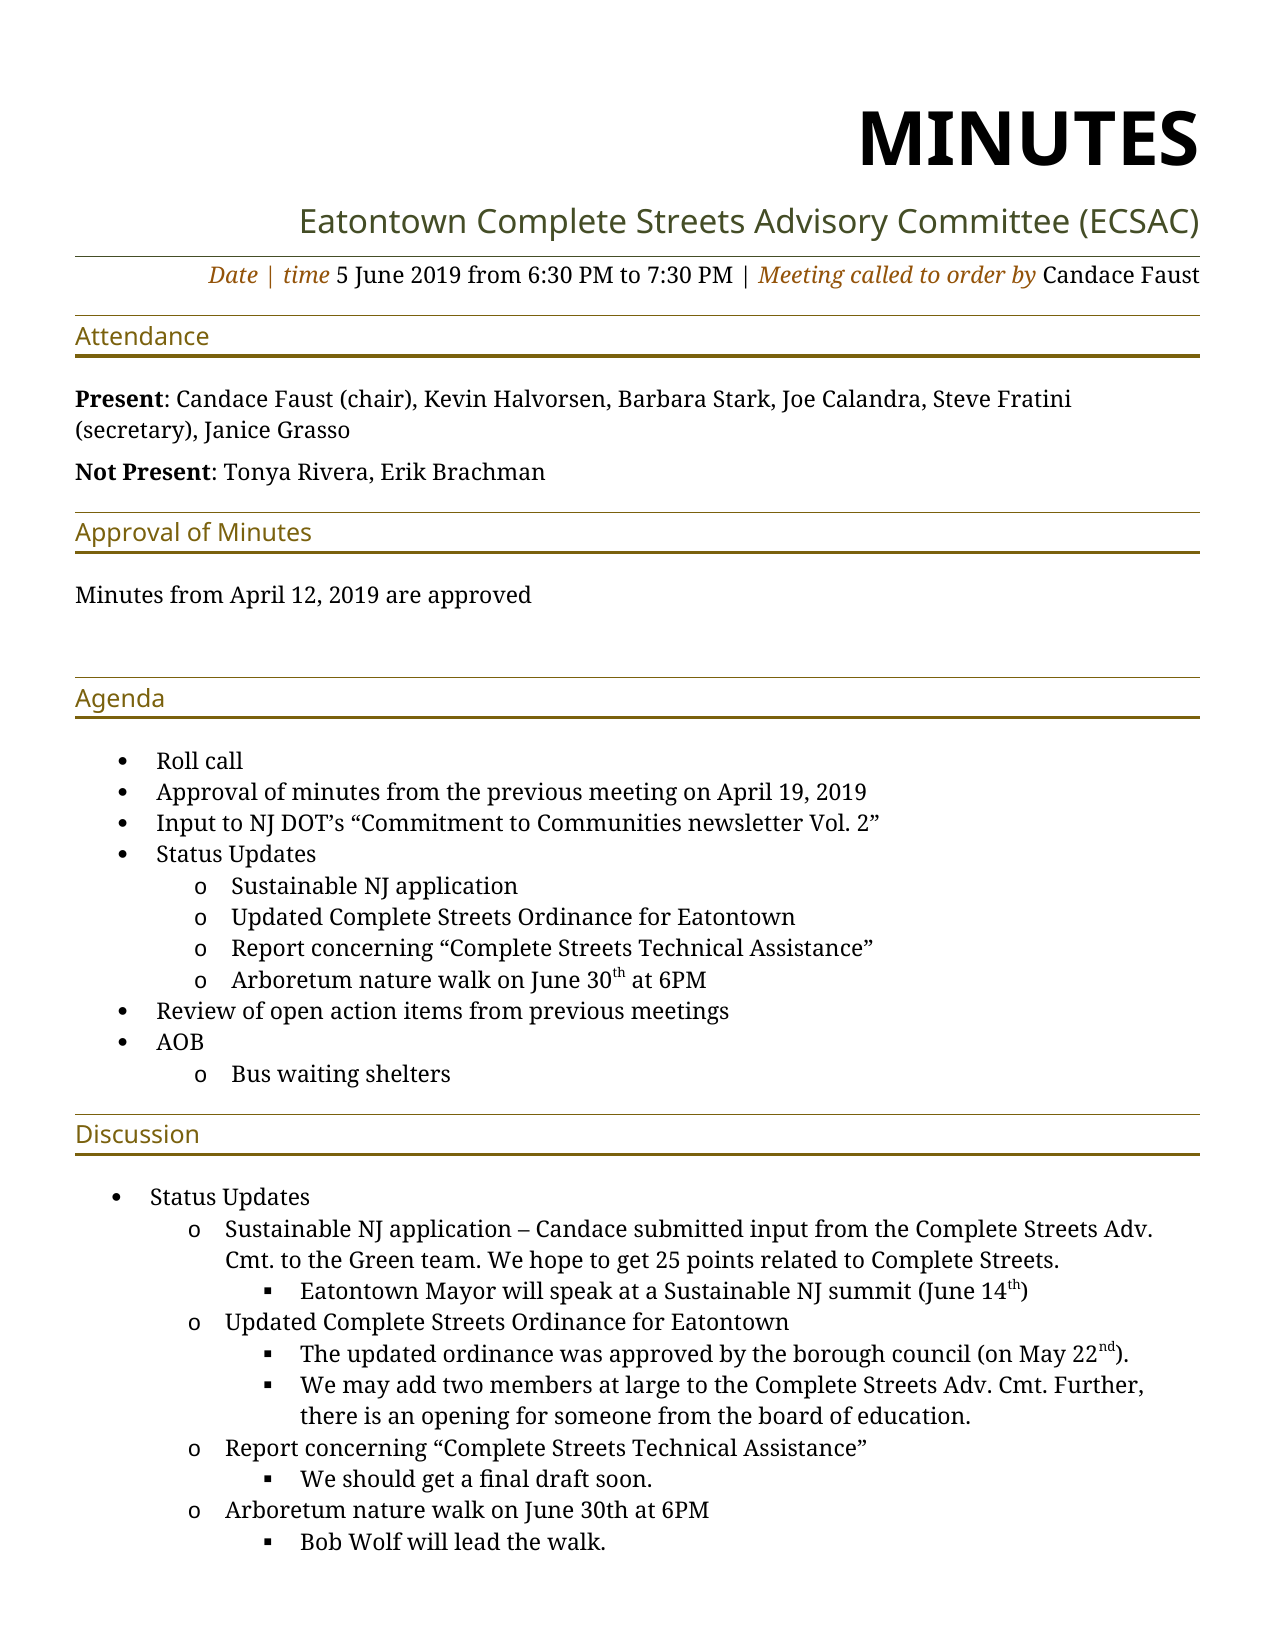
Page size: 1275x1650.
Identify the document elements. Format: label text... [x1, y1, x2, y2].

list Bob Wolf will lead the walk. [262, 1525, 1200, 1557]
text Minutes from April 12, 2019 are approved [75, 579, 1200, 611]
list Approval of minutes from the previous meeting on April 19, 2019 [119, 776, 1200, 807]
list Arboretum nature walk on June 30th at 6PM [194, 964, 1200, 995]
list Status Updates [119, 838, 1200, 869]
list Updated Complete Streets Ordinance for Eatontown [187, 1306, 1200, 1338]
list Updated Complete Streets Ordinance for Eatontown [194, 901, 1200, 932]
list The updated ordinance was approved by the borough council (on May 22nd). [262, 1338, 1200, 1369]
subtitle Discussion [75, 1115, 1200, 1153]
list Bus waiting shelters [194, 1057, 1200, 1089]
list We may add two members at large to the Complete Streets Adv. Cmt. Further, there is an opening for someone from the board of education. [262, 1369, 1200, 1431]
text Not Present: Tonya Rivera, Erik Brachman [75, 456, 1200, 487]
text 5 June 2019 from 6:30 PM to 7:30 PM | Candace Faust [75, 257, 1200, 290]
list Input to NJ DOT’s “Commitment to Communities newsletter Vol. 2” [119, 807, 1200, 838]
list Arboretum nature walk on June 30th at 6PM [187, 1494, 1200, 1525]
list Sustainable NJ application – Candace submitted input from the Complete Streets Adv. Cmt. to the Green team. We hope to get 25 points related to Complete Streets. [187, 1212, 1200, 1275]
list Eatontown Mayor will speak at a Sustainable NJ summit (June 14th) [262, 1275, 1200, 1306]
list Status Updates [112, 1181, 1200, 1212]
list Review of open action items from previous meetings [119, 995, 1200, 1026]
list Sustainable NJ application [194, 869, 1200, 901]
list Roll call [119, 744, 1200, 776]
subtitle Eatontown Complete Streets Advisory Committee (ECSAC) [75, 198, 1200, 243]
list Report concerning “Complete Streets Technical Assistance” [187, 1431, 1200, 1463]
list We should get a final draft soon. [262, 1463, 1200, 1494]
text Present: Candace Faust (chair), Kevin Halvorsen, Barbara Stark, Joe Calandra, Steve Fratini (secretary), Janice Grasso [75, 383, 1200, 445]
subtitle Agenda [75, 678, 1200, 716]
list Report concerning “Complete Streets Technical Assistance” [194, 932, 1200, 964]
list AOB [119, 1026, 1200, 1057]
subtitle Attendance [75, 316, 1200, 354]
